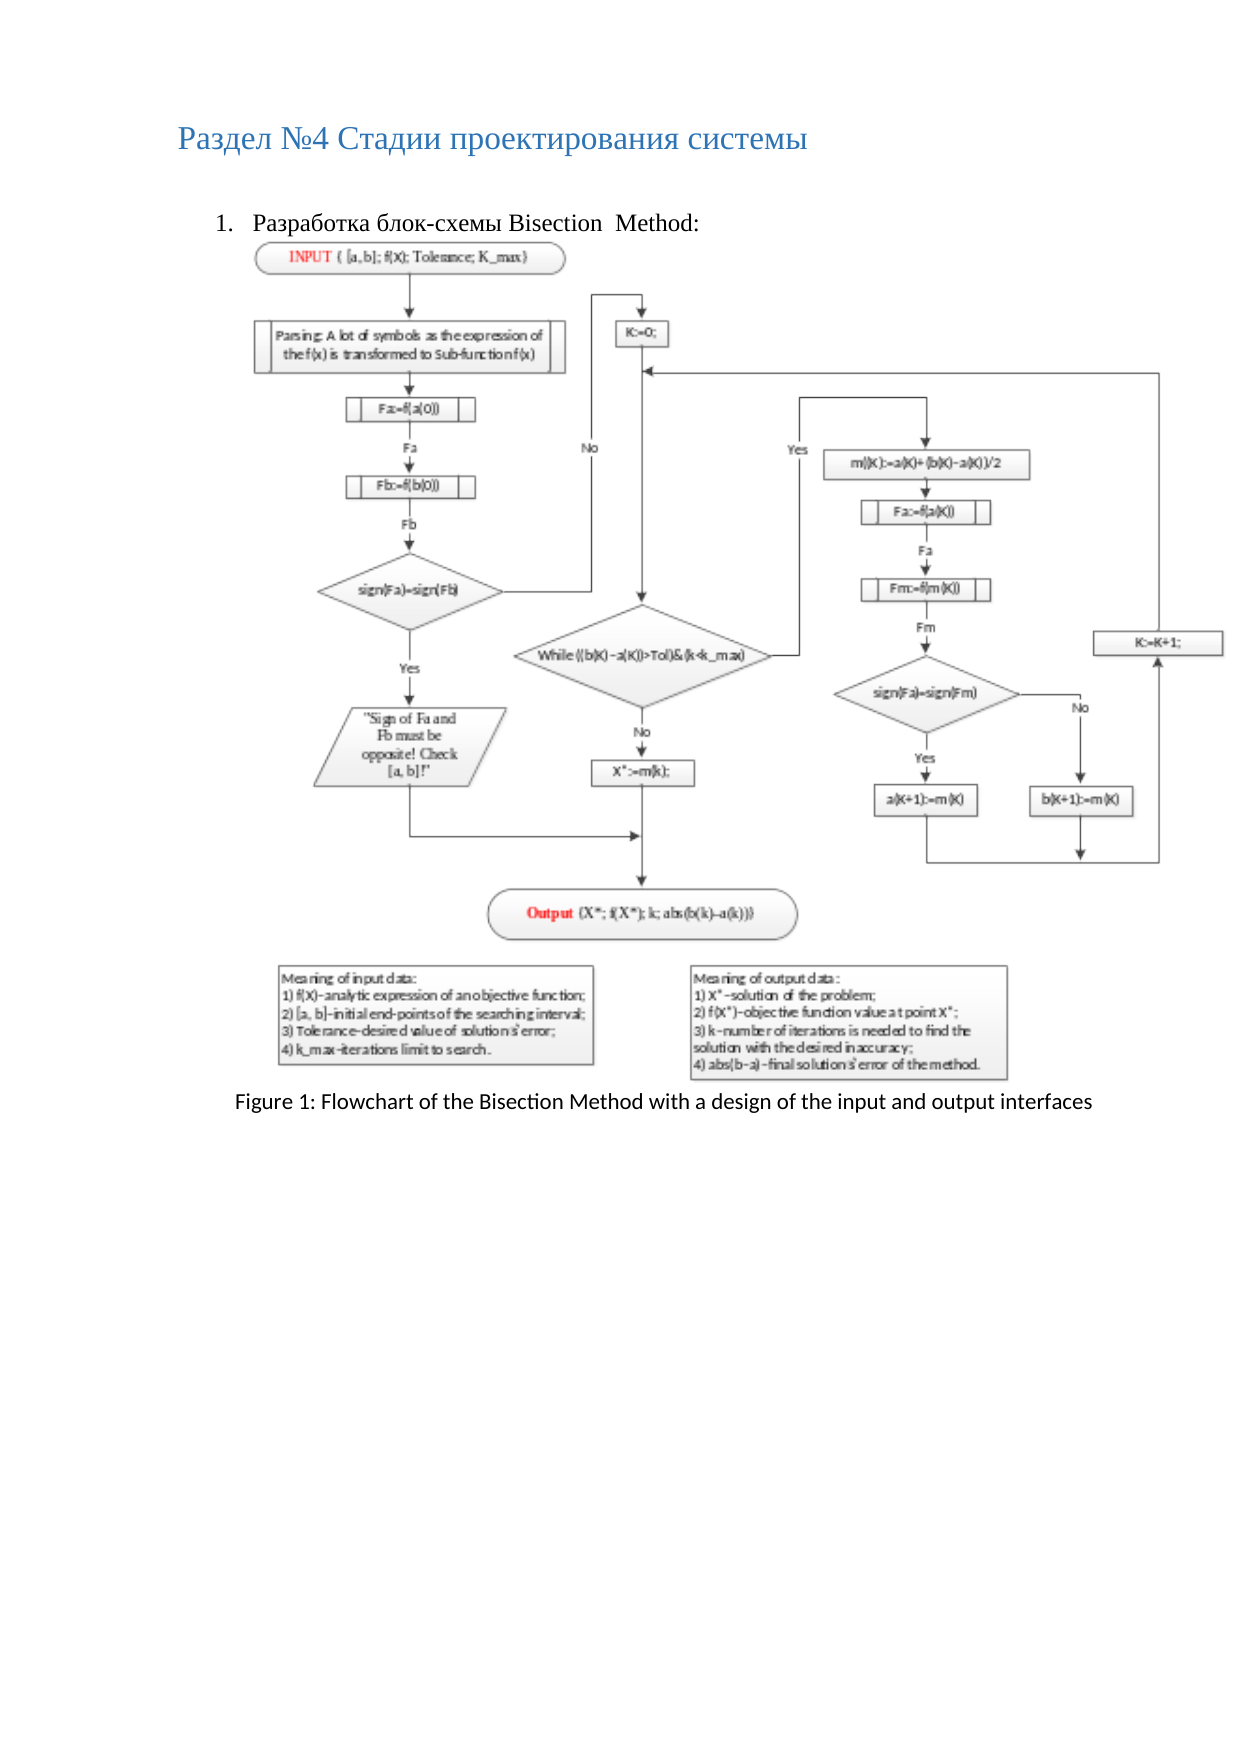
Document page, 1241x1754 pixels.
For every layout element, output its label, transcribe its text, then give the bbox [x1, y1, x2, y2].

list Разработка блок-схемы Bisection Method: [215, 208, 1152, 236]
text Figure 1: Flowchart of the Bisection Method with a design of the input and output interfaces [177, 1087, 1152, 1115]
subtitle Раздел №4 Стадии проектирования системы [177, 118, 1152, 156]
